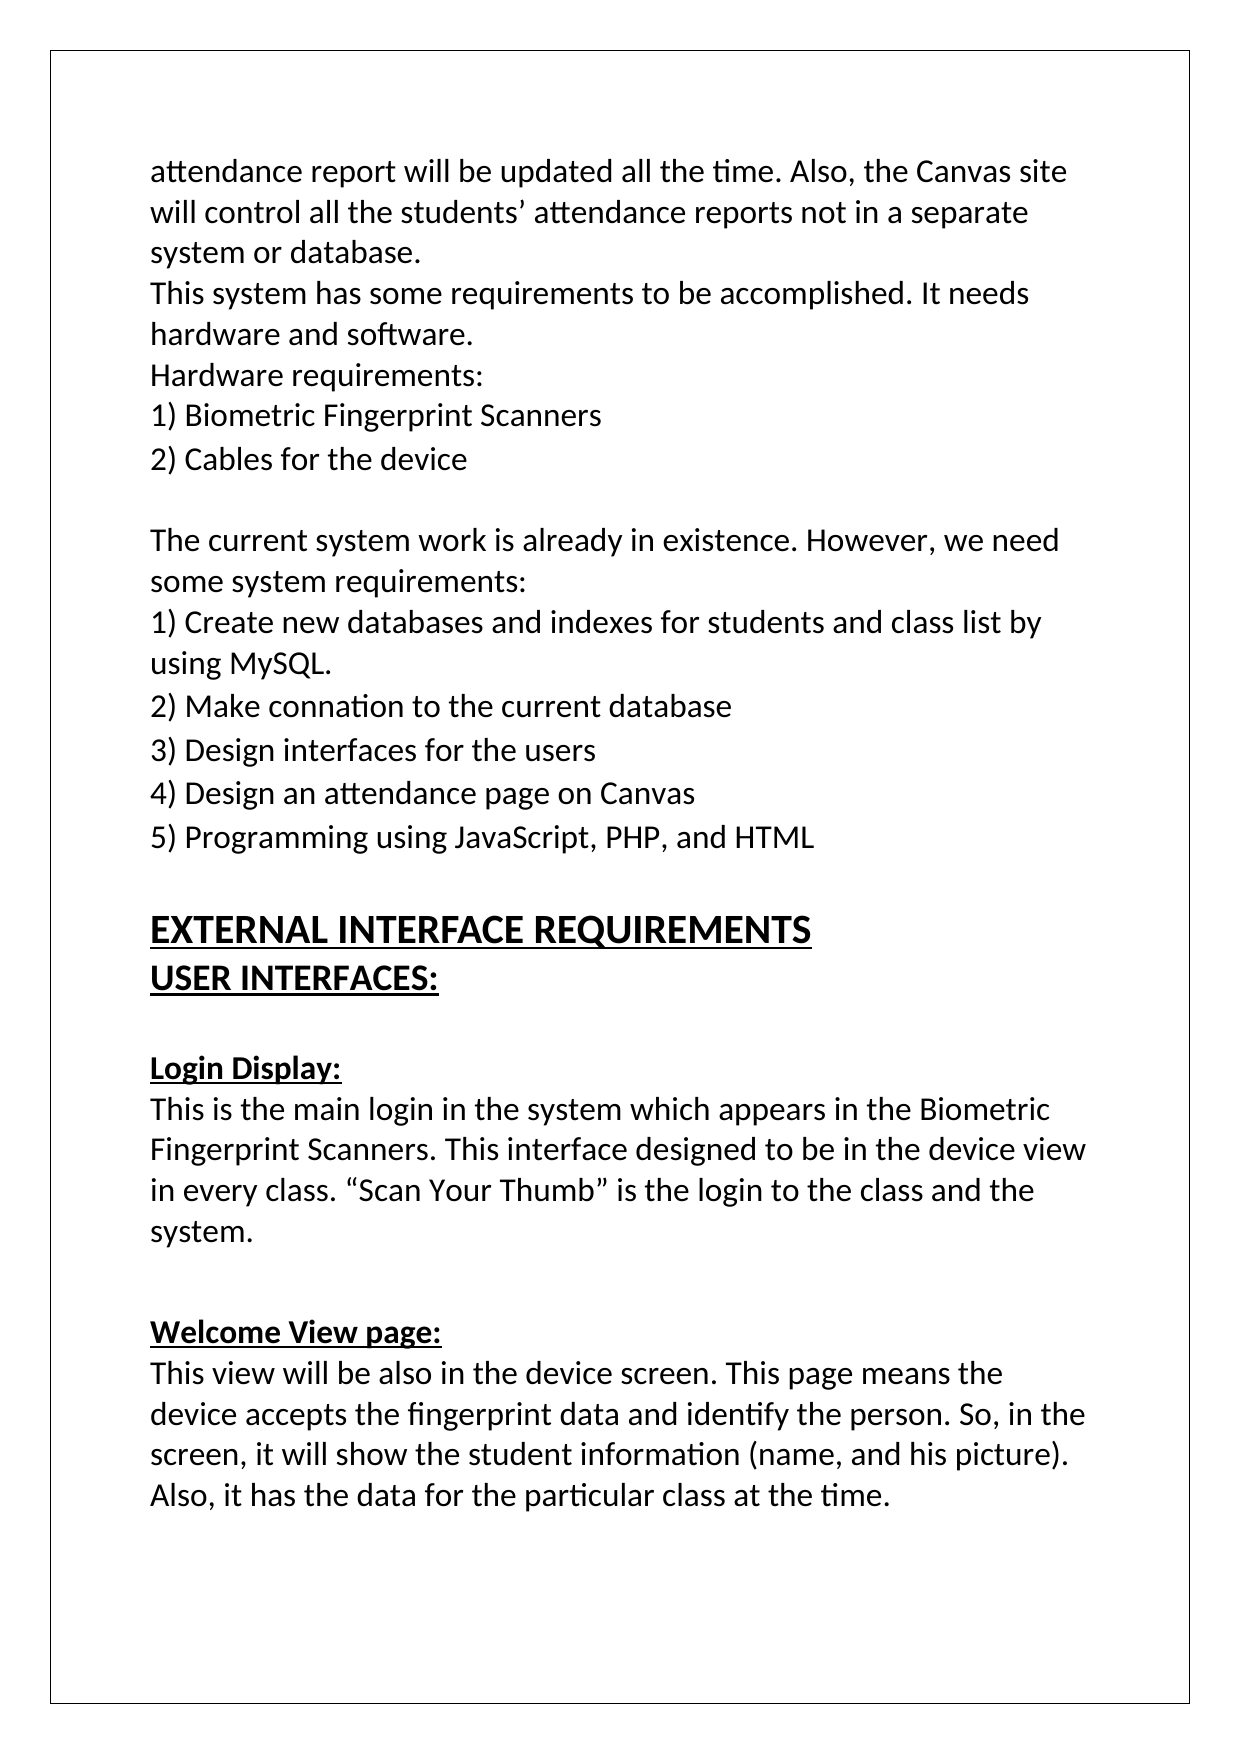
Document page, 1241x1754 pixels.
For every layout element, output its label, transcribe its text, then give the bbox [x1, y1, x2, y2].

text 5) Programming using JavaScript, PHP, and HTML [150, 816, 1090, 857]
text Login Display: [150, 1047, 1090, 1088]
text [150, 150, 1090, 272]
text 2) Make connation to the current database [150, 685, 1090, 726]
text 2) Cables for the device [150, 438, 1090, 479]
text 1) Create new databases and indexes for students and class list by using MySQL. [150, 601, 1090, 682]
text EXTERNAL INTERFACE REQUIREMENTS [150, 903, 1090, 954]
text Welcome View page: [150, 1311, 1090, 1352]
text 3) Design interfaces for the users [150, 729, 1090, 769]
text USER INTERFACES: [150, 954, 1090, 1000]
text 4) Design an attendance page on Canvas [150, 772, 1090, 813]
text This is the main login in the system which appears in the Biometric Fingerprint Scanners. This interface designed to be in the device view in every class. “Scan Your Thumb” is the login to the class and the system. [150, 1088, 1090, 1251]
text The current system work is already in existence. However, we need some system requirements: [150, 519, 1090, 601]
text This system has some requirements to be accomplished. It needs hardware and software. [150, 272, 1090, 354]
text Hardware requirements: [150, 354, 1090, 394]
text This view will be also in the device screen. This page means the device accepts the fingerprint data and identify the person. So, in the screen, it will show the student information (name, and his picture). Also, it has the data for the particular class at the time. [150, 1352, 1090, 1515]
text 1) Biometric Fingerprint Scanners [150, 394, 1090, 435]
